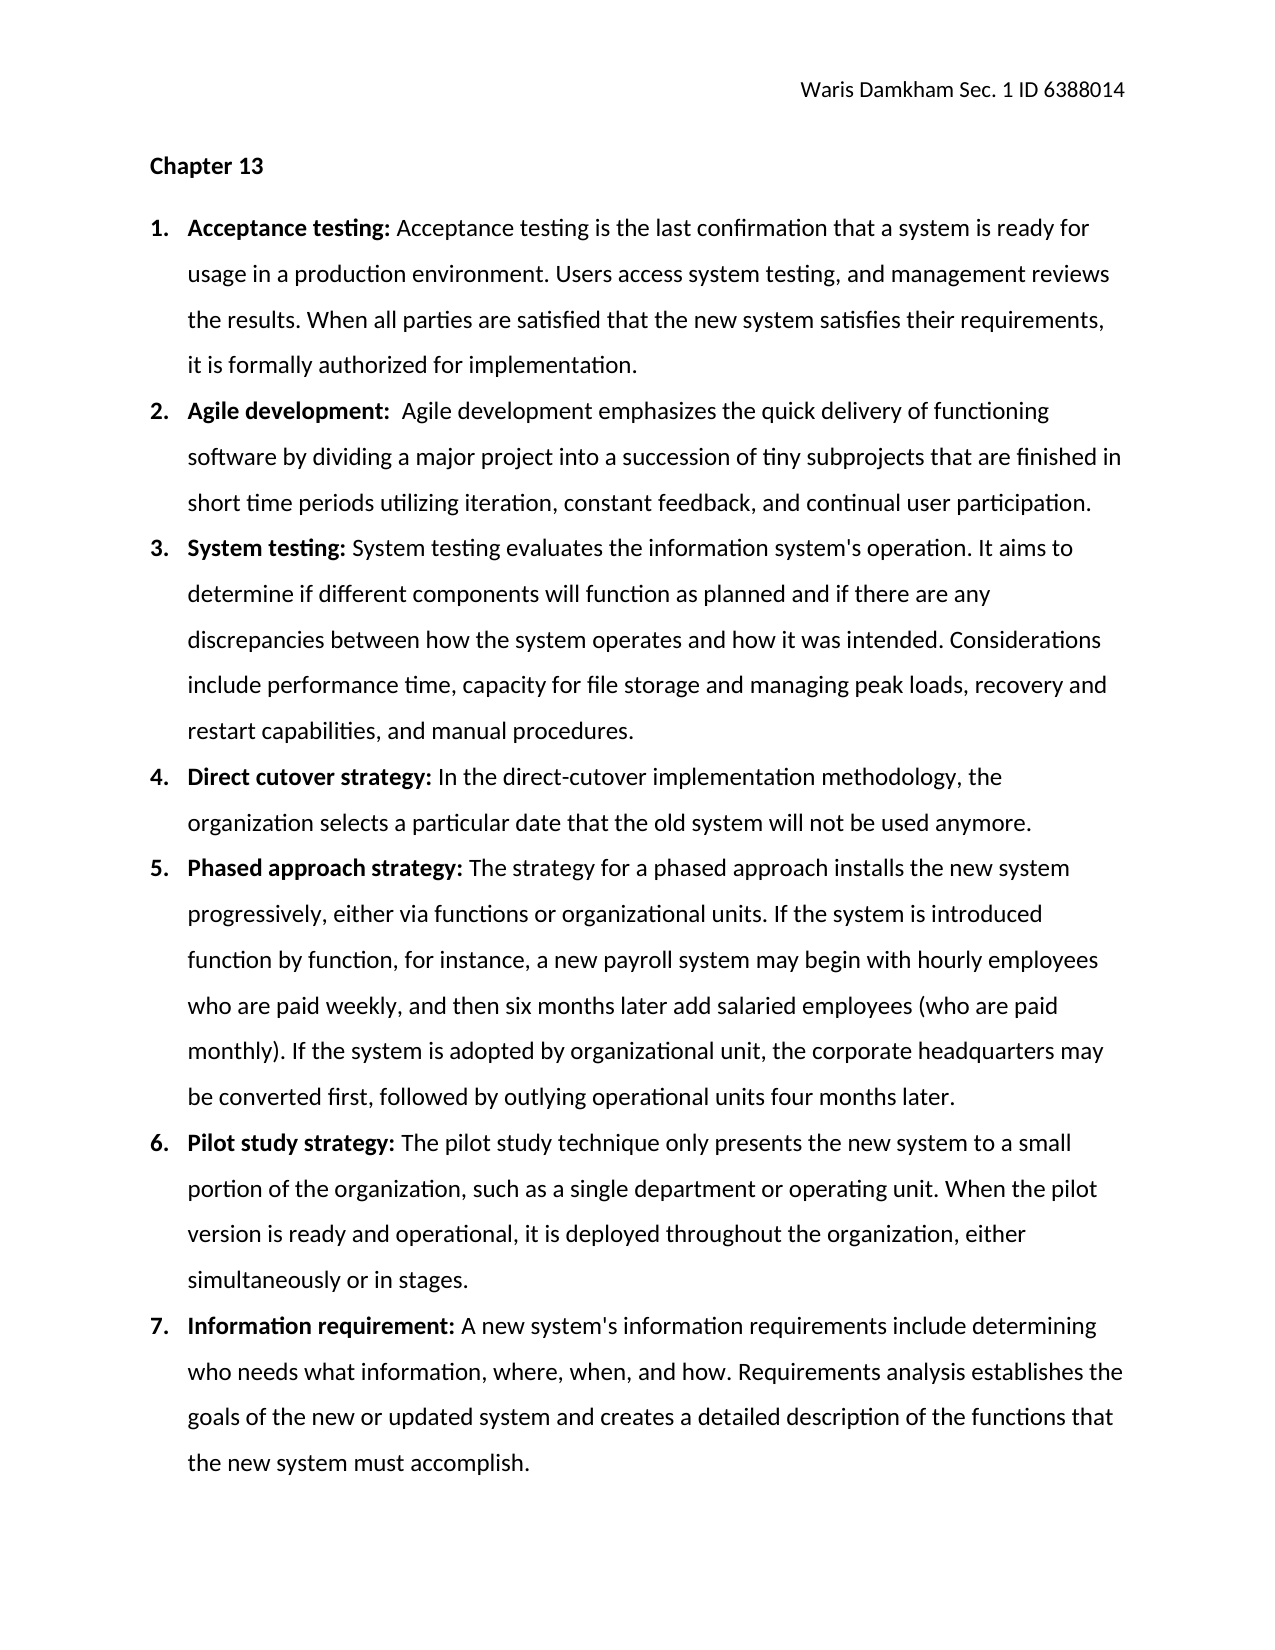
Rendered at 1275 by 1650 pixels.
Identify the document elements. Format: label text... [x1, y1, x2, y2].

list Agile development: Agile development emphasizes the quick delivery of functioning software by dividing a major project into a succession of tiny subprojects that are finished in short time periods utilizing iteration, constant feedback, and continual user participation. [150, 395, 1125, 517]
text Chapter 13 [150, 150, 1125, 181]
list Direct cutover strategy: In the direct-cutover implementation methodology, the organization selects a particular date that the old system will not be used anymore. [150, 761, 1125, 837]
list Phased approach strategy: The strategy for a phased approach installs the new system progressively, either via functions or organizational units. If the system is introduced function by function, for instance, a new payroll system may begin with hourly employees who are paid weekly, and then six months later add salaried employees (who are paid monthly). If the system is adopted by organizational unit, the corporate headquarters may be converted first, followed by outlying operational units four months later. [150, 853, 1125, 1112]
list Acceptance testing: Acceptance testing is the last confirmation that a system is ready for usage in a production environment. Users access system testing, and management reviews the results. When all parties are satisfied that the new system satisfies their requirements, it is formally authorized for implementation. [150, 212, 1125, 380]
list Information requirement: A new system's information requirements include determining who needs what information, where, when, and how. Requirements analysis establishes the goals of the new or updated system and creates a detailed description of the functions that the new system must accomplish. [150, 1310, 1125, 1478]
list Pilot study strategy: The pilot study technique only presents the new system to a small portion of the organization, such as a single department or operating unit. When the pilot version is ready and operational, it is deployed throughout the organization, either simultaneously or in stages. [150, 1127, 1125, 1295]
list System testing: System testing evaluates the information system's operation. It aims to determine if different components will function as planned and if there are any discrepancies between how the system operates and how it was intended. Considerations include performance time, capacity for file storage and managing peak loads, recovery and restart capabilities, and manual procedures. [150, 532, 1125, 746]
